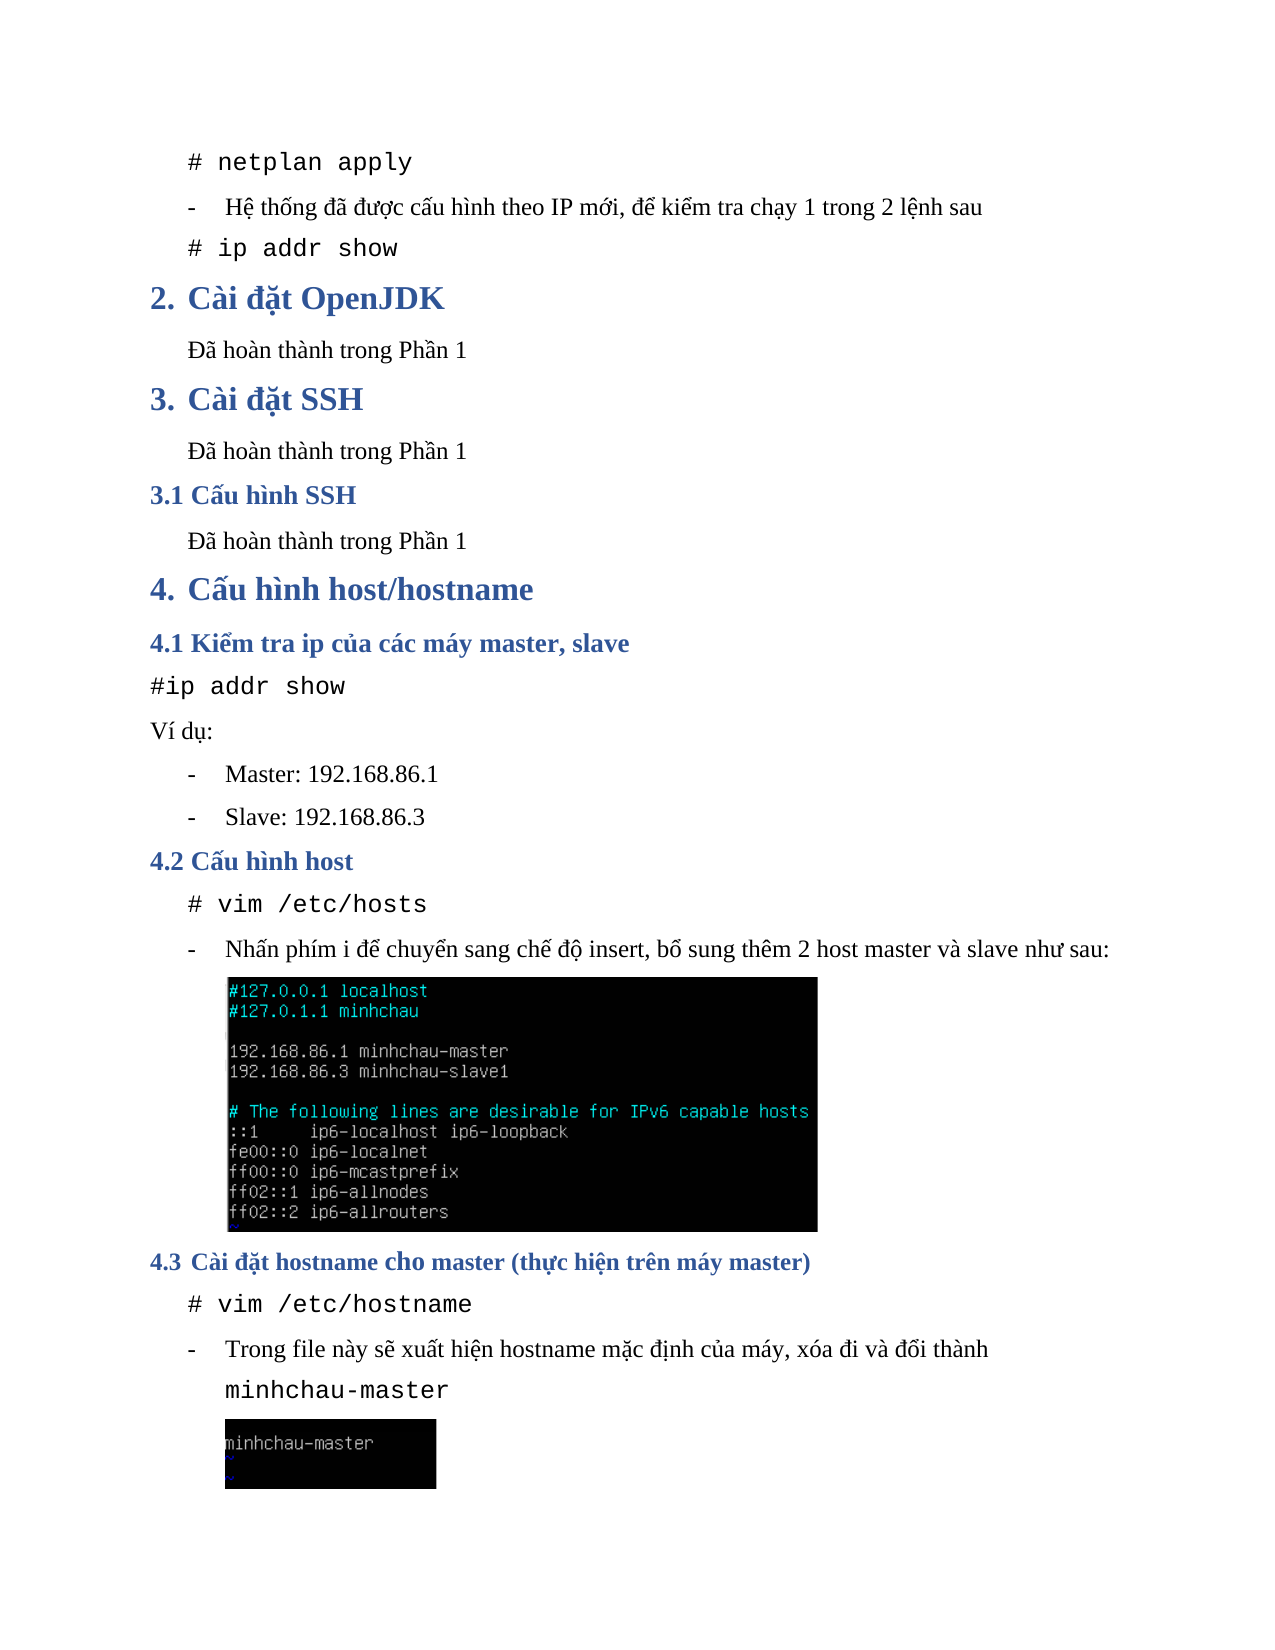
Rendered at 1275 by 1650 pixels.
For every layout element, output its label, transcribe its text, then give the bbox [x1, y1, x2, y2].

subtitle Cấu hình SSH [150, 479, 1125, 511]
subtitle Kiểm tra ip của các máy master, slave [150, 627, 1125, 658]
subtitle Cài đặt OpenJDK [150, 278, 1125, 316]
list Master: 192.168.86.1 [187, 759, 1125, 788]
list Nhấn phím i để chuyển sang chế độ insert, bổ sung thêm 2 host master và slave như sau: [187, 934, 1125, 963]
picture [225, 977, 818, 1232]
text # vim /etc/hosts [187, 892, 1125, 920]
subtitle Cấu hình host [150, 845, 1125, 876]
picture [225, 1419, 437, 1489]
text # ip addr show [187, 236, 1125, 264]
text Ví dụ: [150, 716, 1125, 744]
subtitle Cấu hình host/hostname [150, 569, 1125, 607]
subtitle Cài đặt SSH [150, 379, 1125, 417]
subtitle Cài đặt hostname cho master (thực hiện trên máy master) [150, 1245, 1125, 1276]
list Hệ thống đã được cấu hình theo IP mới, để kiểm tra chạy 1 trong 2 lệnh sau [187, 192, 1125, 221]
text Đã hoàn thành trong Phần 1 [187, 336, 1125, 364]
text Đã hoàn thành trong Phần 1 [187, 526, 1125, 555]
list Trong file này sẽ xuất hiện hostname mặc định của máy, xóa đi và đổi thành minhchau-master [187, 1334, 1125, 1406]
text # vim /etc/hostname [187, 1292, 1125, 1320]
list Slave: 192.168.86.3 [187, 802, 1125, 831]
text # netplan apply [187, 150, 1125, 178]
text Đã hoàn thành trong Phần 1 [187, 436, 1125, 465]
text #ip addr show [150, 673, 1125, 702]
